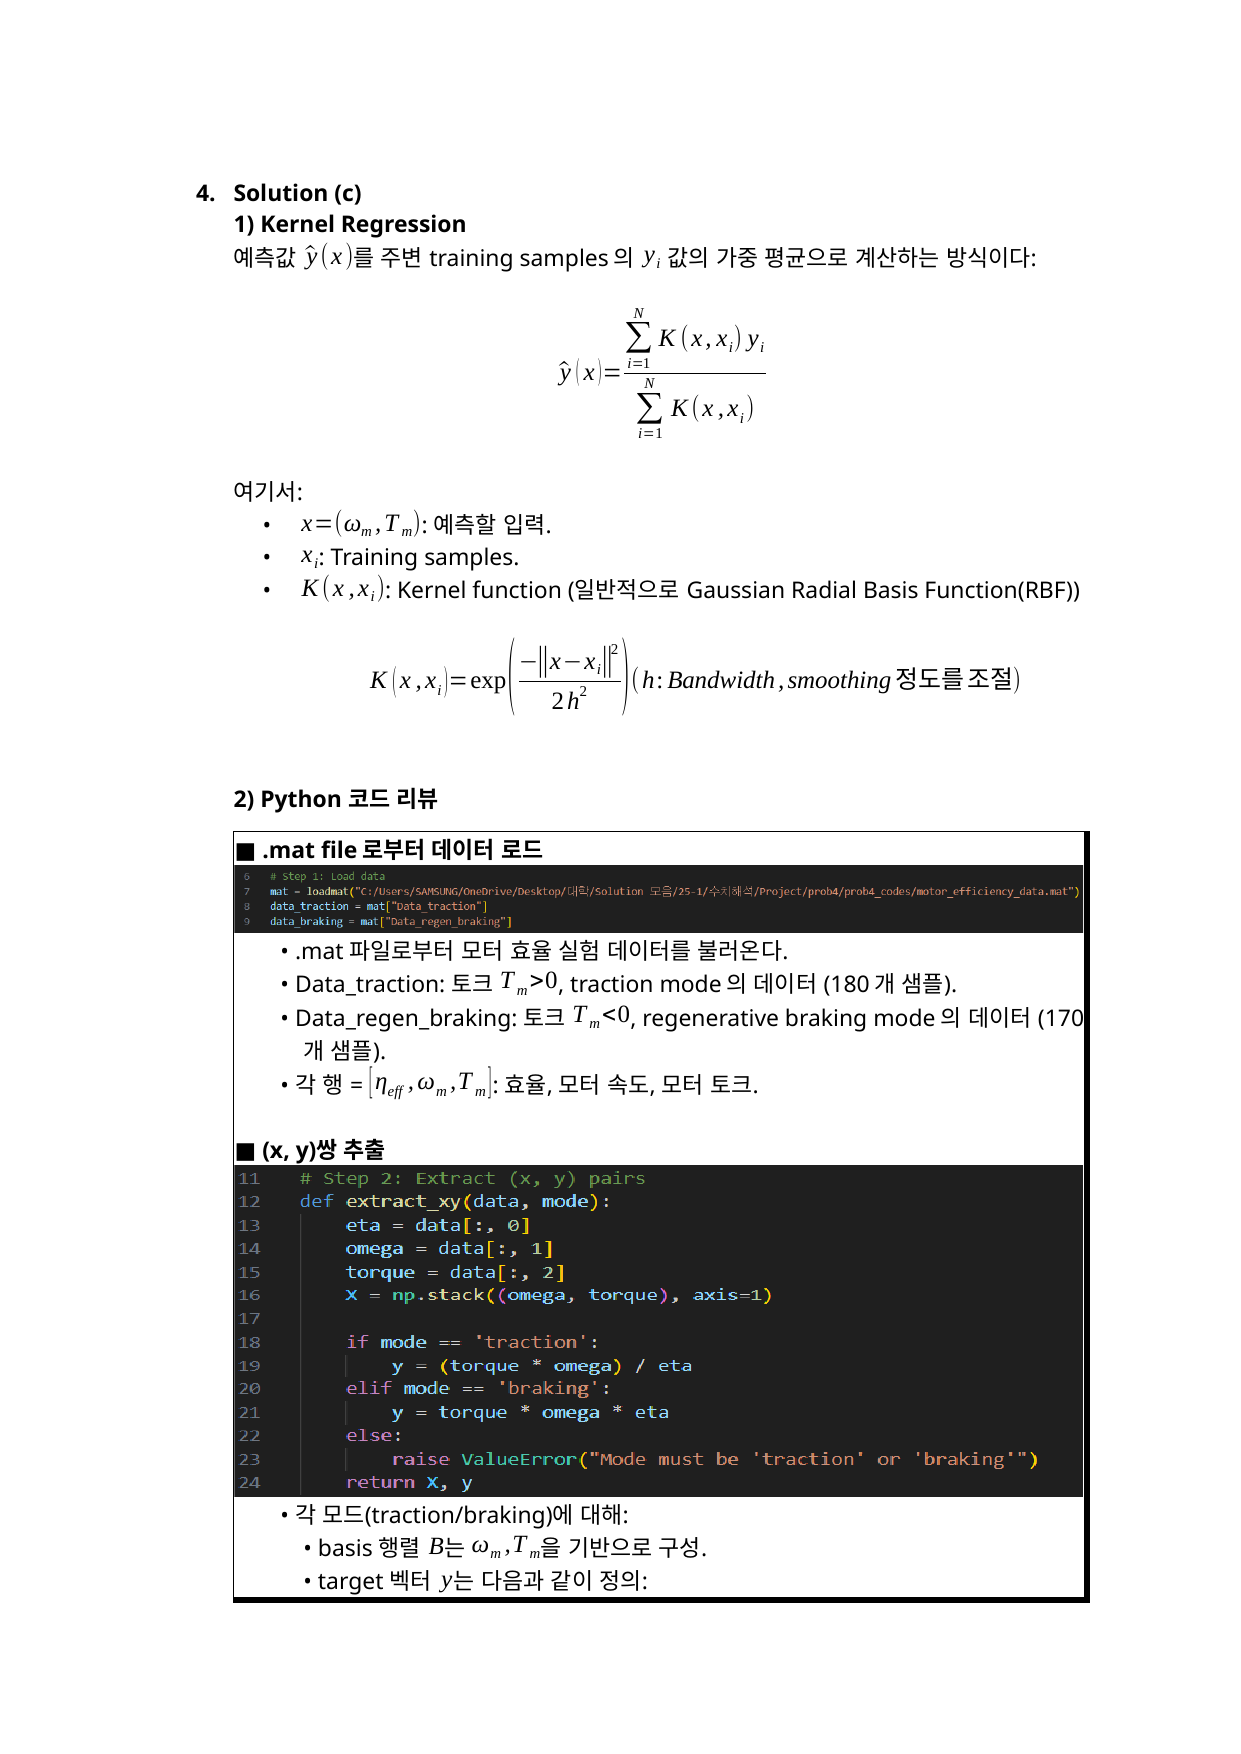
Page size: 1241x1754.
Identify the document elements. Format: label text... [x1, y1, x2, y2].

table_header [234, 933, 1084, 1597]
list 1) Kernel Regression [233, 208, 1090, 240]
list 여기서: [233, 474, 1090, 507]
list : Kernel function (일반적으로 Gaussian Radial Basis Function(RBF)) [262, 572, 1090, 606]
list : Training samples. [262, 541, 1090, 572]
list 2) Python 코드 리뷰 [233, 781, 1090, 814]
picture [234, 865, 1084, 933]
list : 예측할 입력. [262, 507, 1090, 541]
list Solution (c) [196, 177, 1090, 208]
picture [234, 1165, 1083, 1497]
list 예측값 를 주변 training samples의 값의 가중 평균으로 계산하는 방식이다: [233, 240, 1090, 273]
